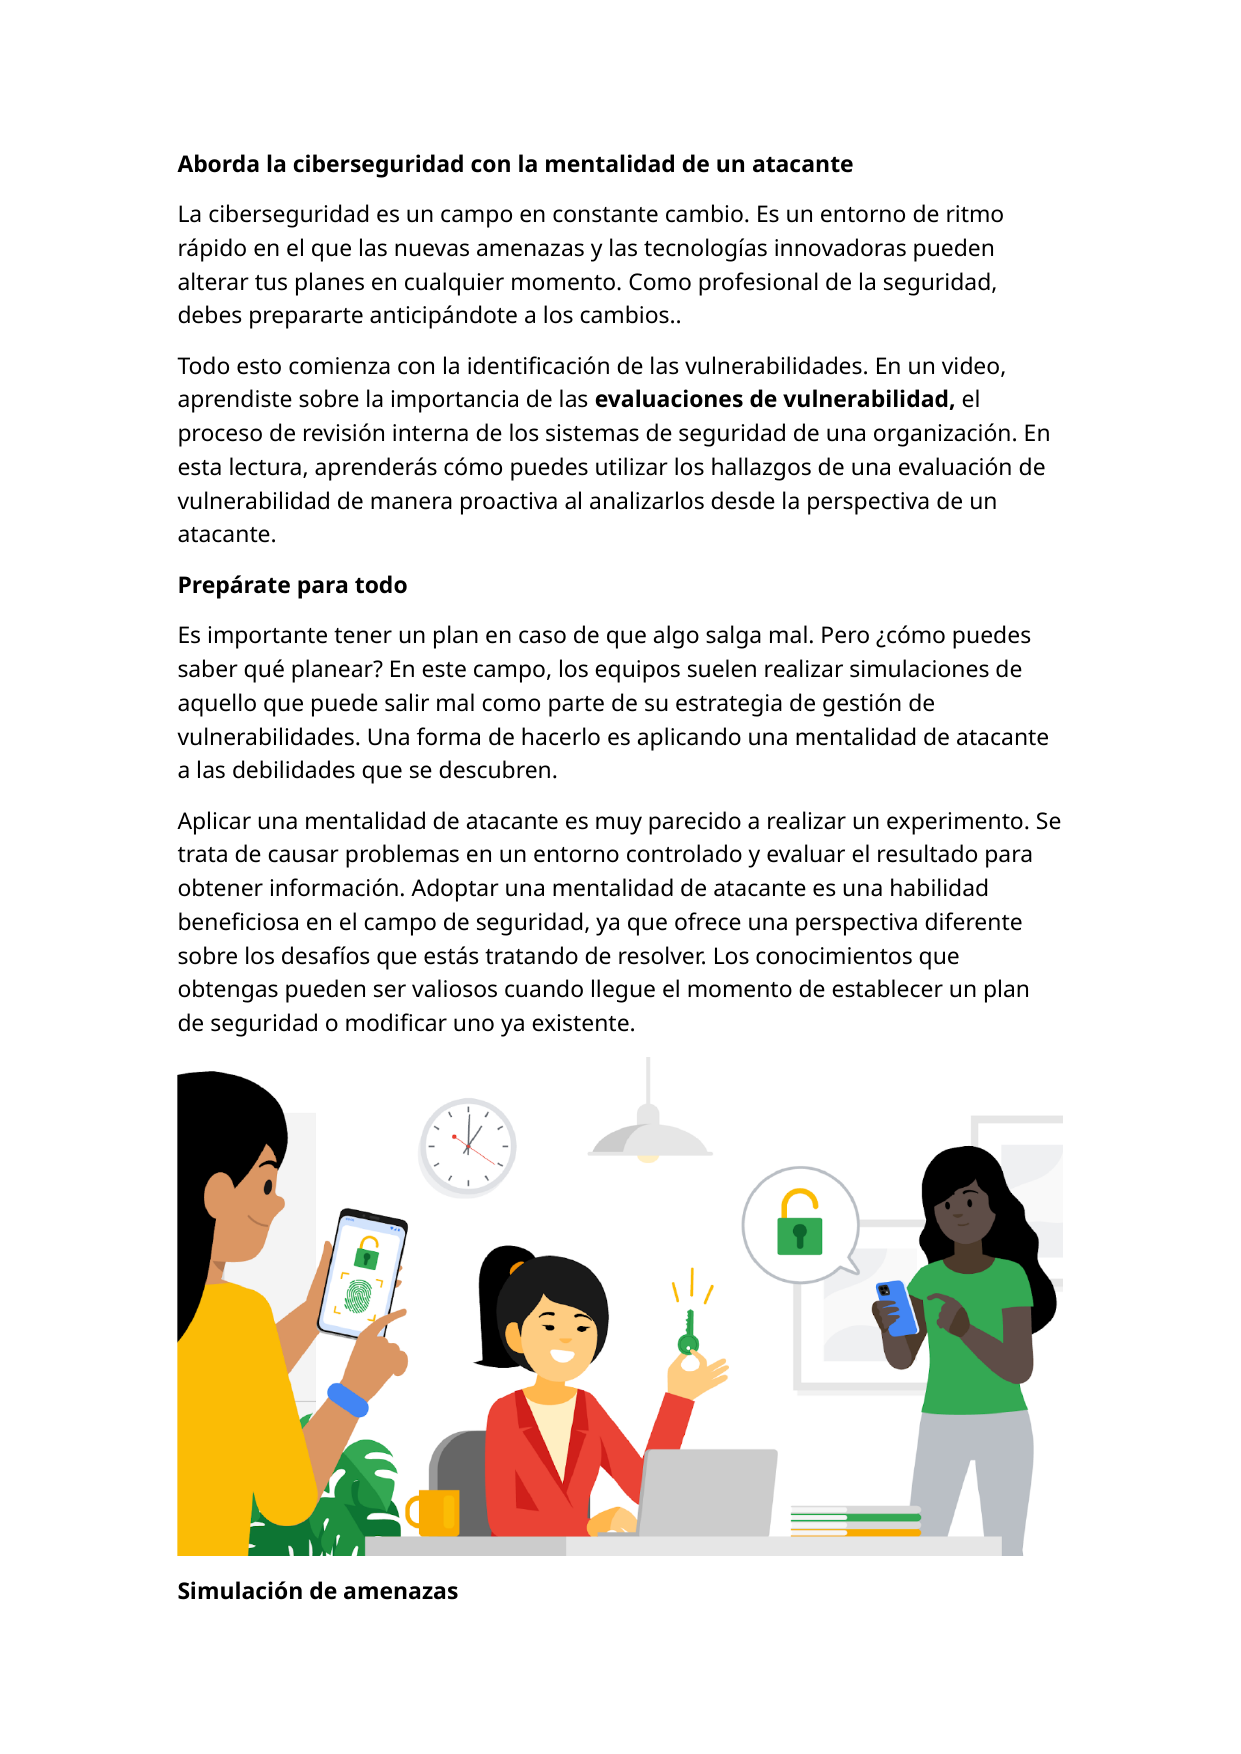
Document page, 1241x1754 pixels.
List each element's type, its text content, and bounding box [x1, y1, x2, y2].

text Es importante tener un plan en caso de que algo salga mal. Pero ¿cómo puedes saber qué planear? En este campo, los equipos suelen realizar simulaciones de aquello que puede salir mal como parte de su estrategia de gestión de vulnerabilidades. Una forma de hacerlo es aplicando una mentalidad de atacante a las debilidades que se descubren. [177, 619, 1063, 786]
text La ciberseguridad es un campo en constante cambio. Es un entorno de ritmo rápido en el que las nuevas amenazas y las tecnologías innovadoras pueden alterar tus planes en cualquier momento. Como profesional de la seguridad, debes prepararte anticipándote a los cambios.. [177, 198, 1063, 331]
text Simulación de amenazas [177, 1575, 1063, 1606]
text Prepárate para todo [177, 569, 1063, 600]
picture [177, 1057, 1063, 1556]
text Aborda la ciberseguridad con la mentalidad de un atacante [177, 148, 1063, 179]
text Aplicar una mentalidad de atacante es muy parecido a realizar un experimento. Se trata de causar problemas en un entorno controlado y evaluar el resultado para obtener información. Adoptar una mentalidad de atacante es una habilidad beneficiosa en el campo de seguridad, ya que ofrece una perspectiva diferente sobre los desafíos que estás tratando de resolver. Los conocimientos que obtengas pueden ser valiosos cuando llegue el momento de establecer un plan de seguridad o modificar uno ya existente. [177, 805, 1063, 1038]
text Todo esto comienza con la identificación de las vulnerabilidades. En un video, aprendiste sobre la importancia de las evaluaciones de vulnerabilidad, el proceso de revisión interna de los sistemas de seguridad de una organización. En esta lectura, aprenderás cómo puedes utilizar los hallazgos de una evaluación de vulnerabilidad de manera proactiva al analizarlos desde la perspectiva de un atacante. [177, 350, 1063, 550]
